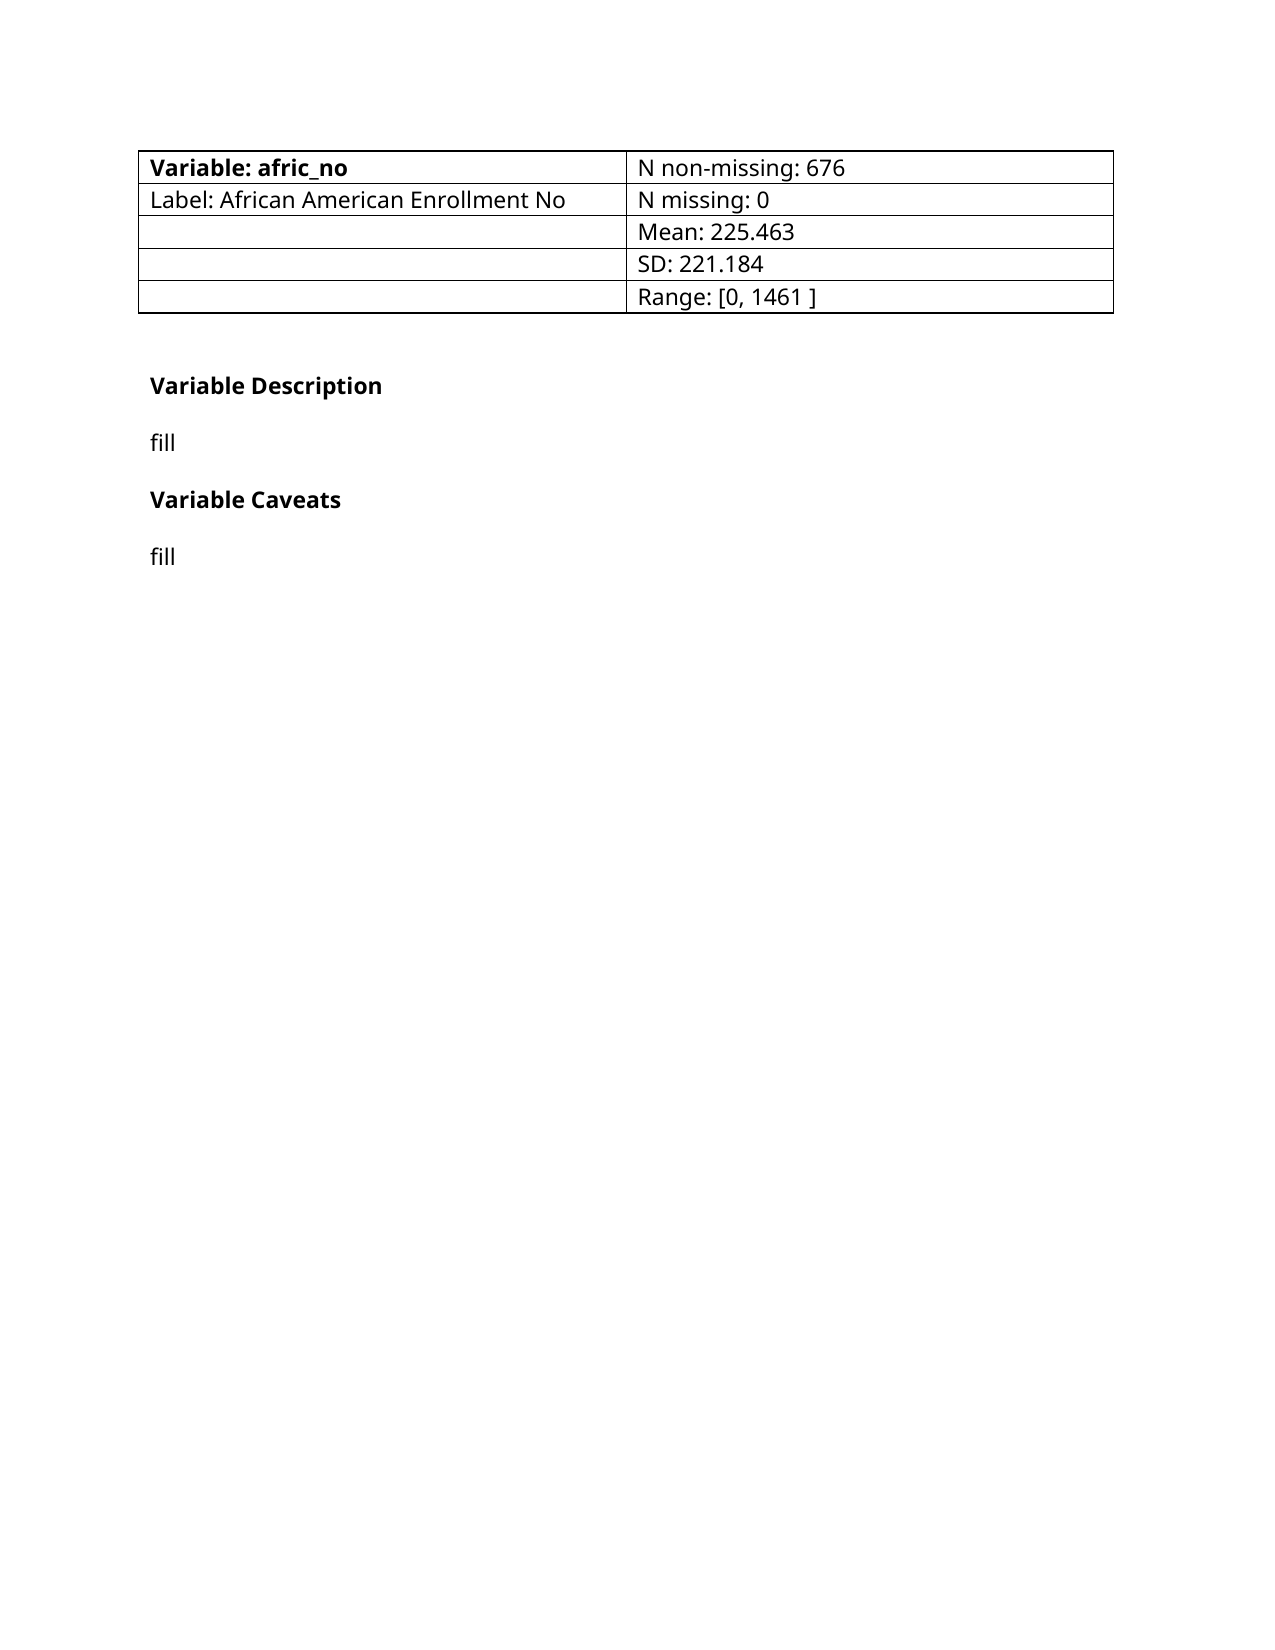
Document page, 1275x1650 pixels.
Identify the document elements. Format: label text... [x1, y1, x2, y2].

table_cell Label: African American Enrollment No [139, 184, 626, 215]
text Variable Caveats [150, 484, 1125, 515]
table_header N non-missing: 676 [627, 152, 1113, 183]
table_cell Range: [0, 1461 ] [627, 281, 1113, 312]
table_cell [139, 216, 626, 247]
table_cell [139, 281, 626, 312]
table_header Variable: afric_no [139, 152, 626, 183]
text fill [150, 541, 1125, 572]
text Variable Description [150, 370, 1125, 402]
table_cell Mean: 225.463 [627, 216, 1113, 247]
text fill [150, 427, 1125, 458]
table_cell [139, 249, 626, 280]
table_cell SD: 221.184 [627, 249, 1113, 280]
table_cell N missing: 0 [627, 184, 1113, 215]
